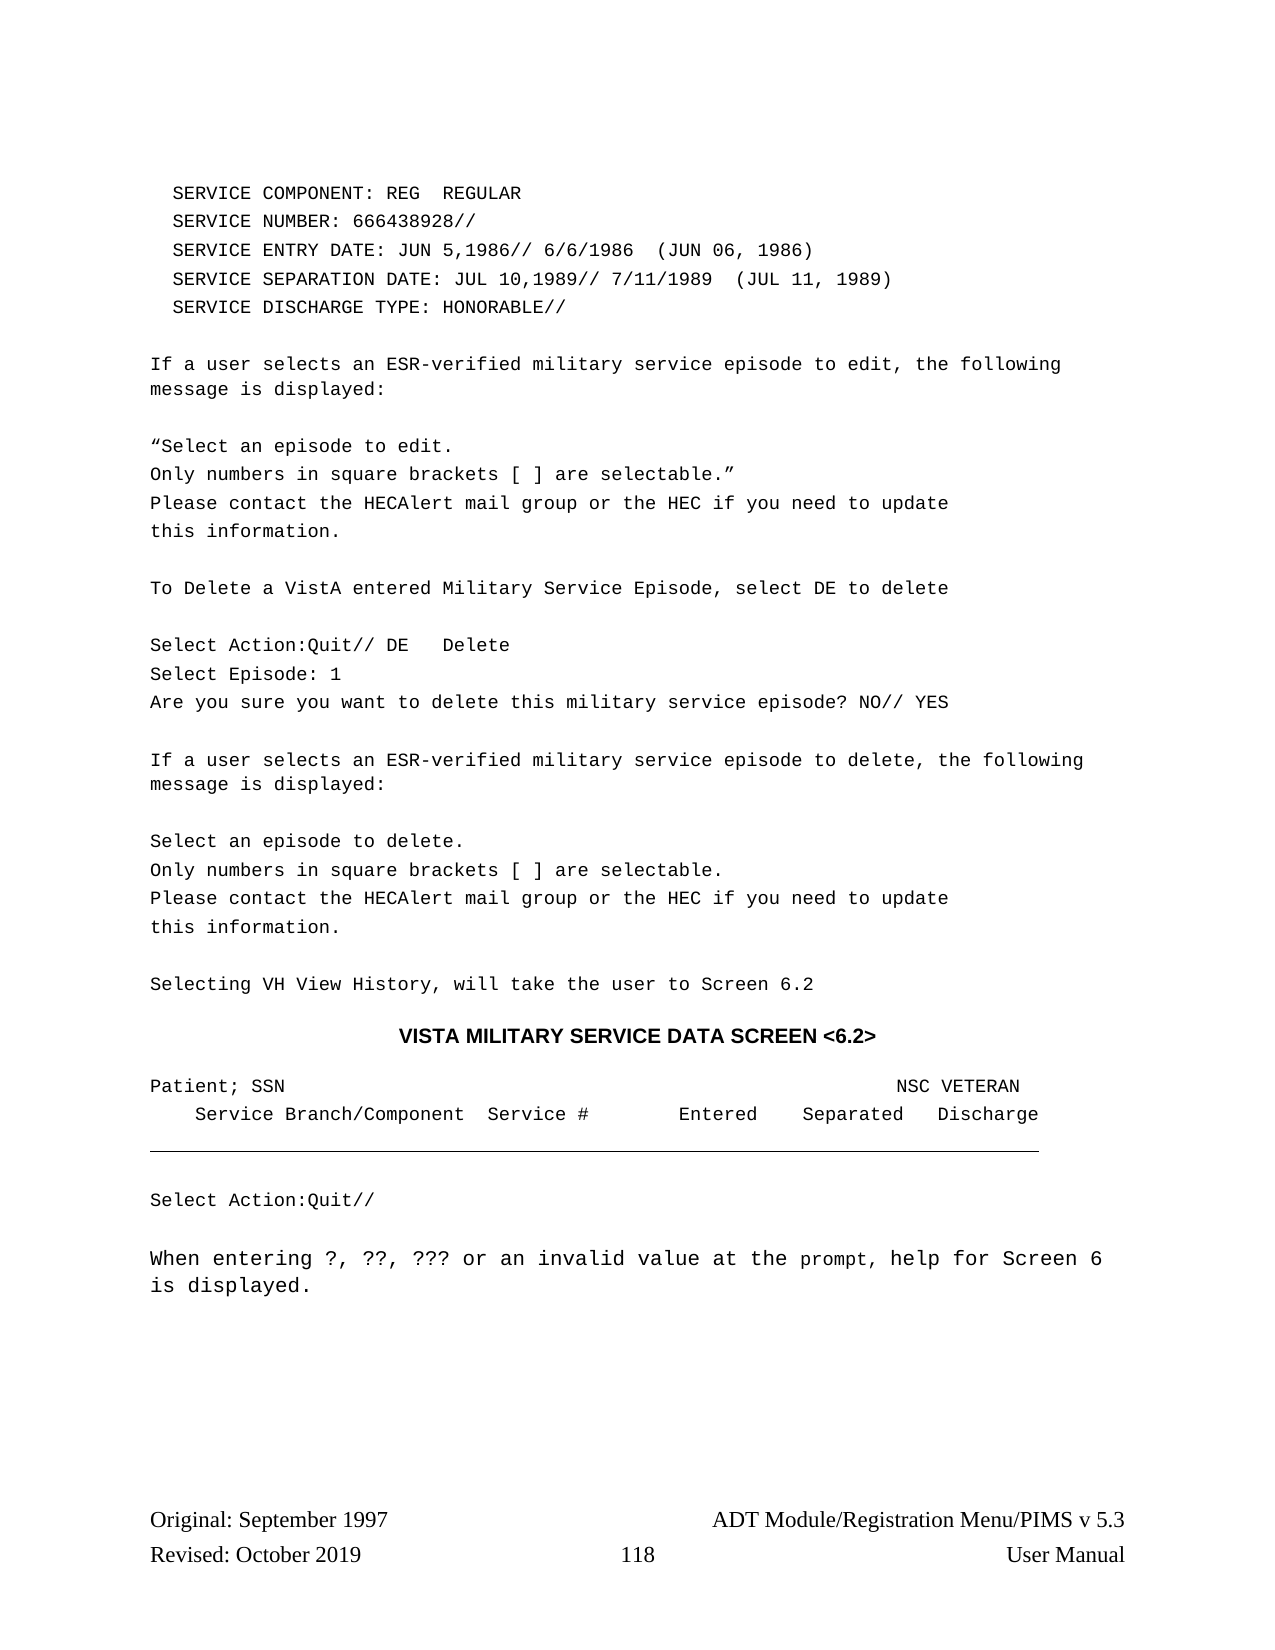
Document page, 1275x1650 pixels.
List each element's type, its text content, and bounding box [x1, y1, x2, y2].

text this information. [150, 522, 1125, 543]
text Only numbers in square brackets [ ] are selectable. [150, 860, 1125, 882]
text Are you sure you want to delete this military service episode? NO// YES [150, 693, 1125, 714]
text Service Branch/Component Service # Entered Separated Discharge [150, 1105, 1125, 1126]
text Please contact the HECAlert mail group or the HEC if you need to update [150, 493, 1125, 515]
text To Delete a VistA entered Military Service Episode, select DE to delete [150, 579, 1125, 600]
text SERVICE COMPONENT: REG REGULAR [150, 184, 1125, 205]
text Select Action:Quit// [150, 1191, 1125, 1212]
text SERVICE ENTRY DATE: JUN 5,1986// 6/6/1986 (JUN 06, 1986) [150, 241, 1125, 262]
text VISTA MILITARY SERVICE DATA SCREEN <6.2> [150, 1024, 1125, 1048]
text SERVICE NUMBER: 666438928// [150, 212, 1125, 233]
text Please contact the HECAlert mail group or the HEC if you need to update [150, 889, 1125, 910]
text Select an episode to delete. [150, 832, 1125, 853]
text When entering ?, ??, ??? or an invalid value at the prompt, help for Screen 6 is displayed. [150, 1248, 1125, 1298]
text “Select an episode to edit. [150, 436, 1125, 458]
text SERVICE SEPARATION DATE: JUL 10,1989// 7/11/1989 (JUL 11, 1989) [150, 269, 1125, 291]
text Select Action:Quit// DE Delete [150, 636, 1125, 657]
text this information. [150, 917, 1125, 939]
text If a user selects an ESR-verified military service episode to edit, the following message is displayed: [150, 355, 1125, 401]
text Only numbers in square brackets [ ] are selectable.” [150, 465, 1125, 486]
text If a user selects an ESR-verified military service episode to delete, the following message is displayed: [150, 750, 1125, 796]
text Patient; SSN NSC VETERAN [150, 1076, 1125, 1098]
text SERVICE DISCHARGE TYPE: HONORABLE// [150, 298, 1125, 319]
text Select Episode: 1 [150, 665, 1125, 686]
text Selecting VH View History, will take the user to Screen 6.2 [150, 974, 1125, 996]
